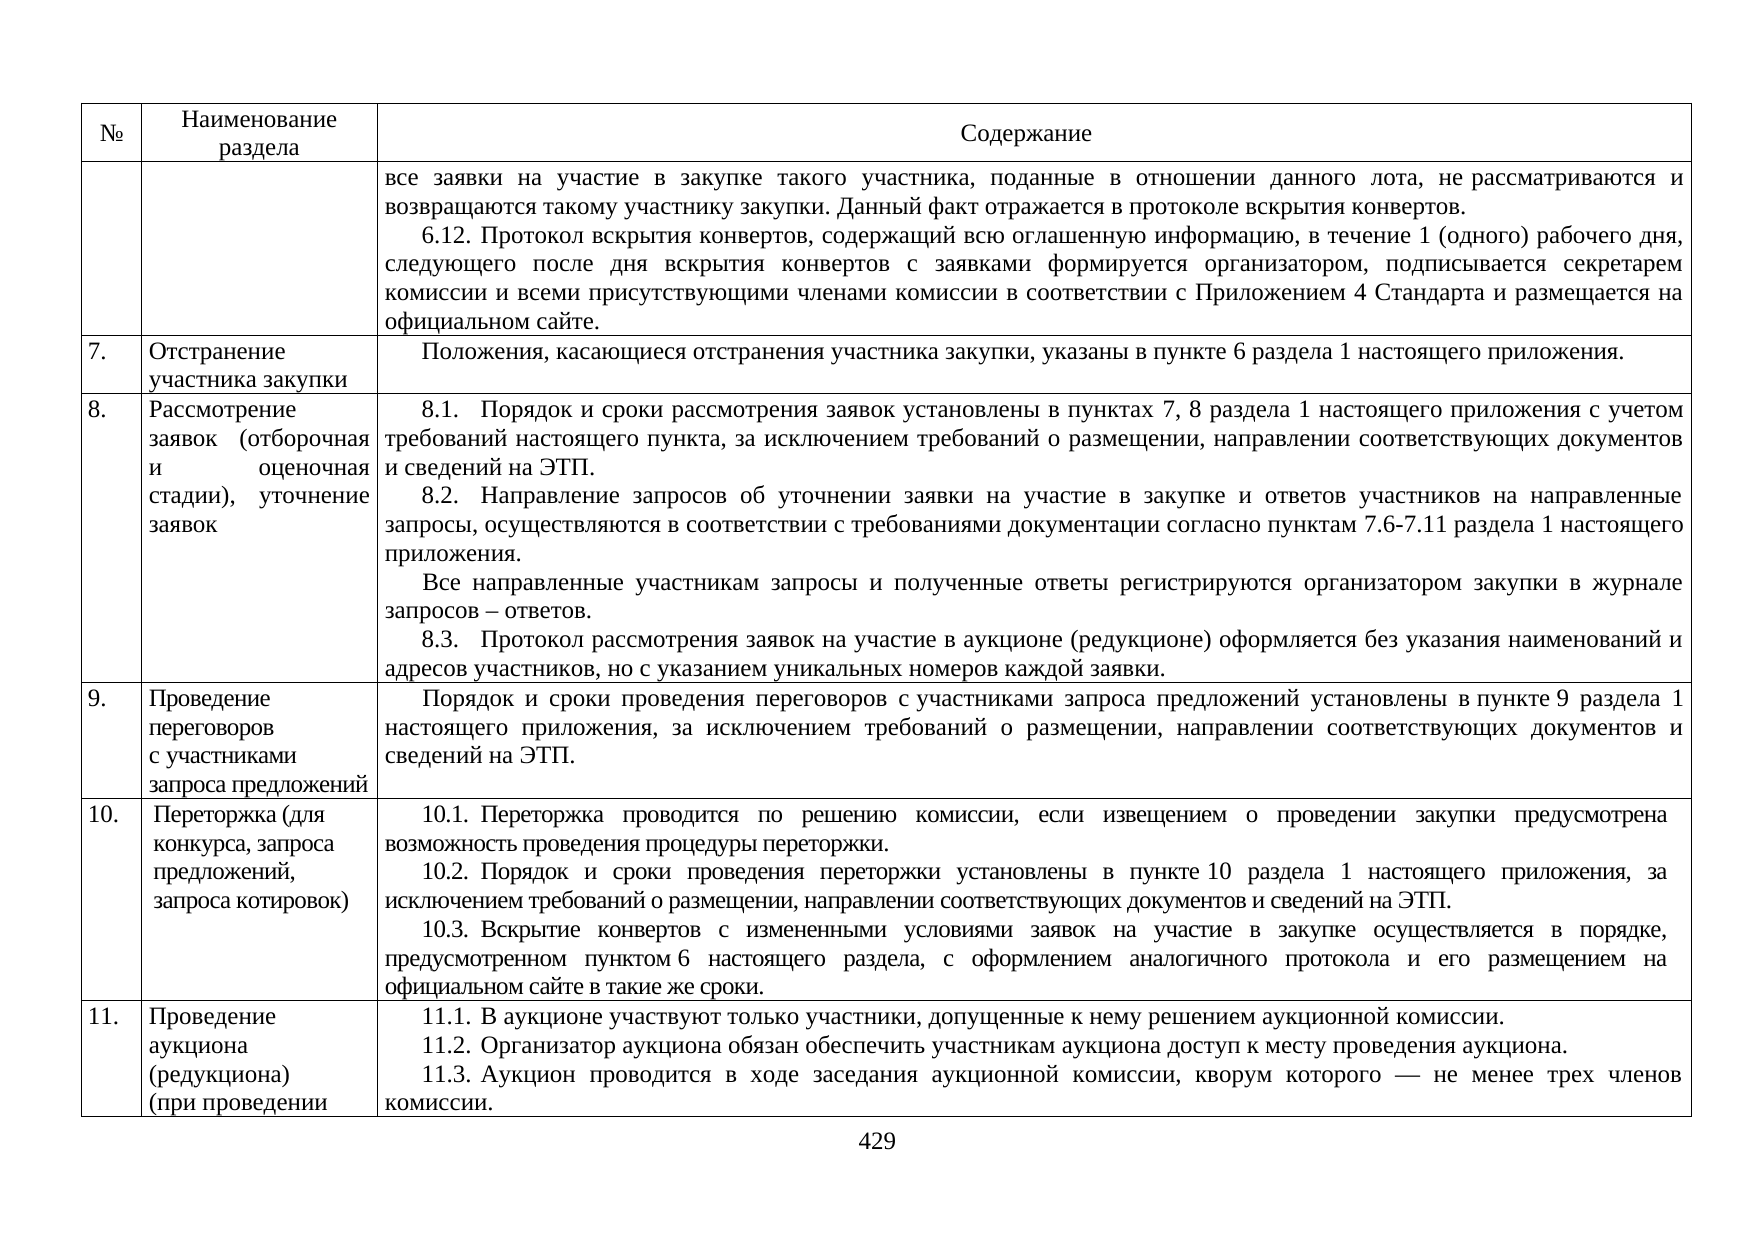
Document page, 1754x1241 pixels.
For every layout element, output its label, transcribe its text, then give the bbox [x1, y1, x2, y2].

table_header Наименование раздела [142, 104, 377, 161]
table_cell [378, 162, 1691, 335]
table_cell Проведение переговоров с участниками запроса предложений [142, 683, 377, 798]
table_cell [142, 1001, 377, 1116]
table_cell [82, 336, 141, 393]
table_cell Отстранение участника закупки [142, 336, 377, 393]
table_header Содержание [378, 104, 1691, 161]
table_cell Переторжка проводится по решению комиссии, если извещением о проведении закупки предусмотрена возможность проведения процедуры переторжки. Порядок и сроки проведения переторжки установлены в пункте 10 раздела 1 настоящего приложения, за исключением требований о размещении, направлении соответствующих документов и сведений на ЭТП. Вскрытие конвертов с измененными условиями заявок на участие в закупке осуществляется в порядке, предусмотренном пунктом 6 настоящего раздела, с оформлением аналогичного протокола и его размещением на официальном сайте в такие же сроки. [378, 799, 1691, 1000]
table_cell [82, 683, 141, 798]
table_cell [378, 1001, 1691, 1116]
table_header № [82, 104, 141, 161]
table_cell Порядок и сроки проведения переговоров с участниками запроса предложений установлены в пункте 9 раздела 1 настоящего приложения, за исключением требований о размещении, направлении соответствующих документов и сведений на ЭТП. [378, 683, 1691, 798]
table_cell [142, 162, 377, 335]
table_cell Положения, касающиеся отстранения участника закупки, указаны в пункте 6 раздела 1 настоящего приложения. [378, 336, 1691, 393]
table_cell [82, 162, 141, 335]
table_cell Порядок и сроки рассмотрения заявок установлены в пунктах 7, 8 раздела 1 настоящего приложения с учетом требований настоящего пункта, за исключением требований о размещении, направлении соответствующих документов и сведений на ЭТП. Направление запросов об уточнении заявки на участие в закупке и ответов участников на направленные запросы, осуществляются в соответствии с требованиями документации согласно пунктам 7.6-7.11 раздела 1 настоящего приложения. Все направленные участникам запросы и полученные ответы регистрируются организатором закупки в журнале запросов – ответов. Протокол рассмотрения заявок на участие в аукционе (редукционе) оформляется без указания наименований и адресов участников, но с указанием уникальных номеров каждой заявки. [378, 394, 1691, 682]
table_cell [82, 394, 141, 682]
table_cell Переторжка (для конкурса, запроса предложений, запроса котировок) [142, 799, 377, 1000]
table_cell [82, 799, 141, 1000]
table_cell Рассмотрение заявок (отборочная и оценочная стадии), уточнение заявок [142, 394, 377, 682]
table_cell [82, 1001, 141, 1116]
